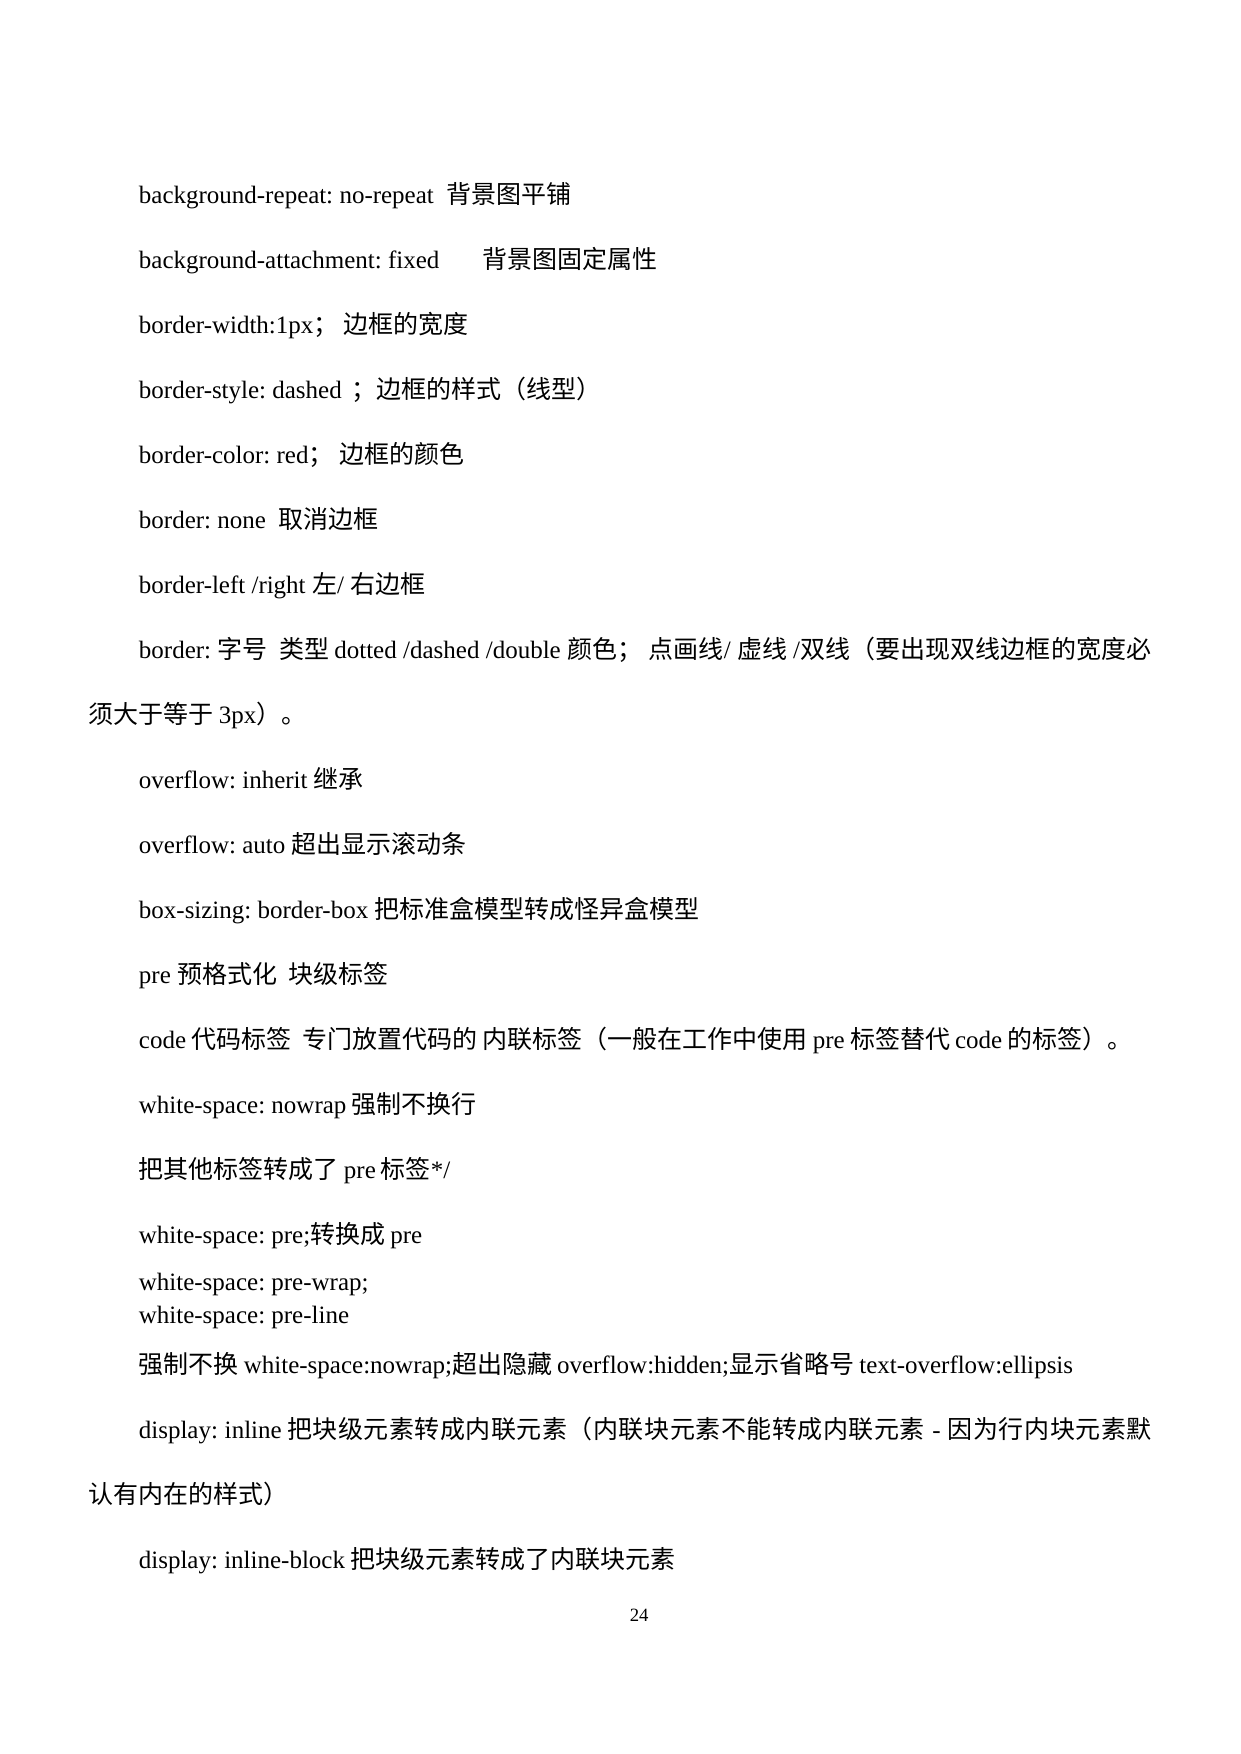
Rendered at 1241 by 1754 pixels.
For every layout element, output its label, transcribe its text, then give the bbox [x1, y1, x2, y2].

text white-space: pre-wrap; [89, 1265, 1152, 1298]
text border: 字号 类型dotted /dashed /double 颜色； 点画线/ 虚线 /双线（要出现双线边框的宽度必须大于等于3px）。 [89, 615, 1152, 745]
text border-style: dashed ；边框的样式（线型） [89, 355, 1152, 420]
text box-sizing: border-box 把标准盒模型转成怪异盒模型 [89, 875, 1152, 940]
text 强制不换white-space:nowrap;超出隐藏overflow:hidden;显示省略号text-overflow:ellipsis [89, 1330, 1152, 1395]
text border-color: red； 边框的颜色 [89, 420, 1152, 485]
text white-space: pre-line [89, 1298, 1152, 1330]
text overflow: auto 超出显示滚动条 [89, 810, 1152, 875]
text background-attachment: fixed 背景图固定属性 [89, 225, 1152, 290]
text 把其他标签转成了pre标签*/ [89, 1135, 1152, 1200]
text background-repeat: no-repeat 背景图平铺 [89, 160, 1152, 225]
text pre 预格式化 块级标签 [89, 940, 1152, 1005]
text border-left /right 左/ 右边框 [89, 550, 1152, 615]
text white-space: nowrap强制不换行 [89, 1070, 1152, 1135]
text white-space: pre;转换成pre [89, 1200, 1152, 1265]
text display: inline把块级元素转成内联元素（内联块元素不能转成内联元素 - 因为行内块元素默认有内在的样式） [89, 1395, 1152, 1525]
text border-width:1px； 边框的宽度 [89, 290, 1152, 355]
text display: inline-block把块级元素转成了内联块元素 [89, 1525, 1152, 1590]
text border: none 取消边框 [89, 485, 1152, 550]
text overflow: inherit 继承 [89, 745, 1152, 810]
text code代码标签 专门放置代码的 内联标签（一般在工作中使用pre标签替代code的标签）。 [89, 1005, 1152, 1070]
